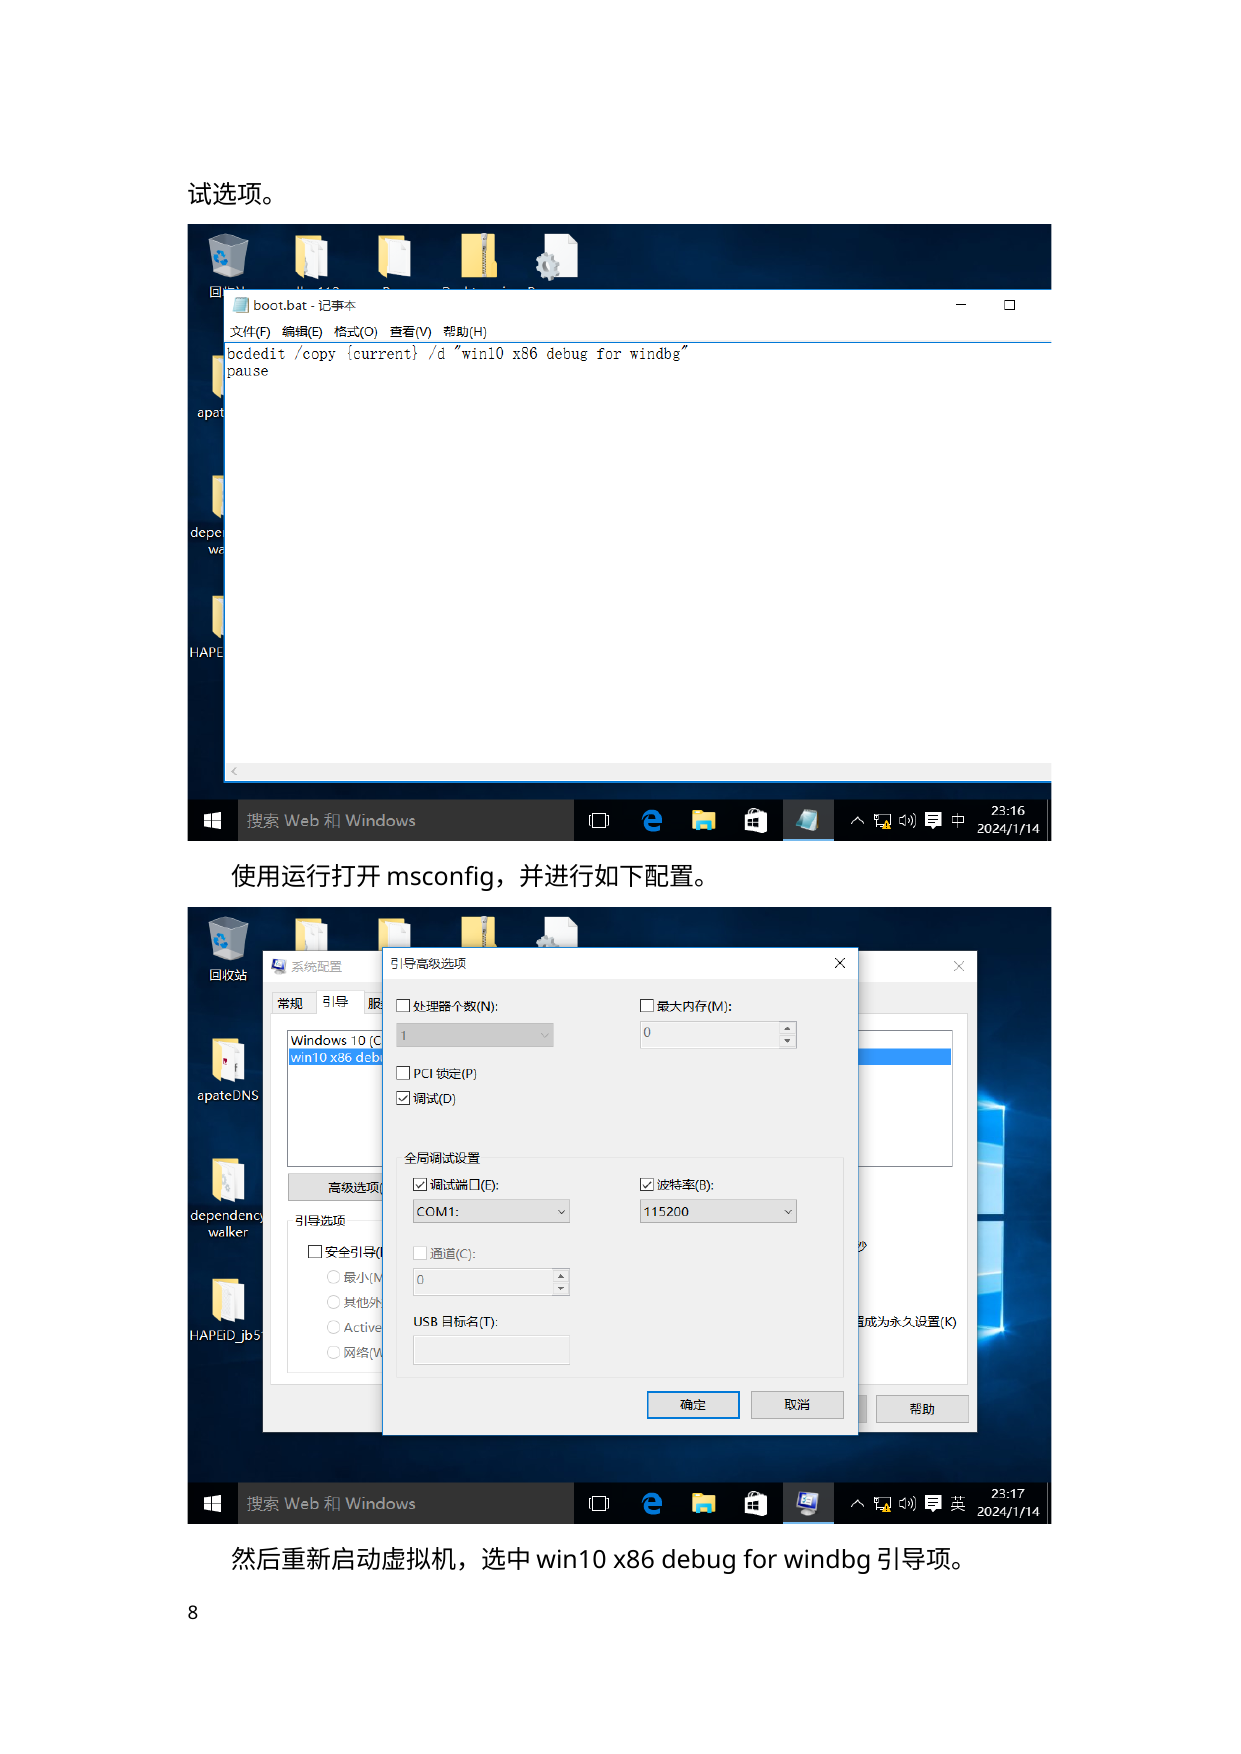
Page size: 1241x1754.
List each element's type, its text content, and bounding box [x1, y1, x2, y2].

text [187, 160, 1053, 225]
text 然后重新启动虚拟机，选中win10 x86 debug for windbg引导项。 [187, 1525, 1053, 1590]
text 使用运行打开msconfig，并进行如下配置。 [187, 842, 1053, 907]
picture [187, 224, 1052, 841]
picture [187, 907, 1052, 1524]
